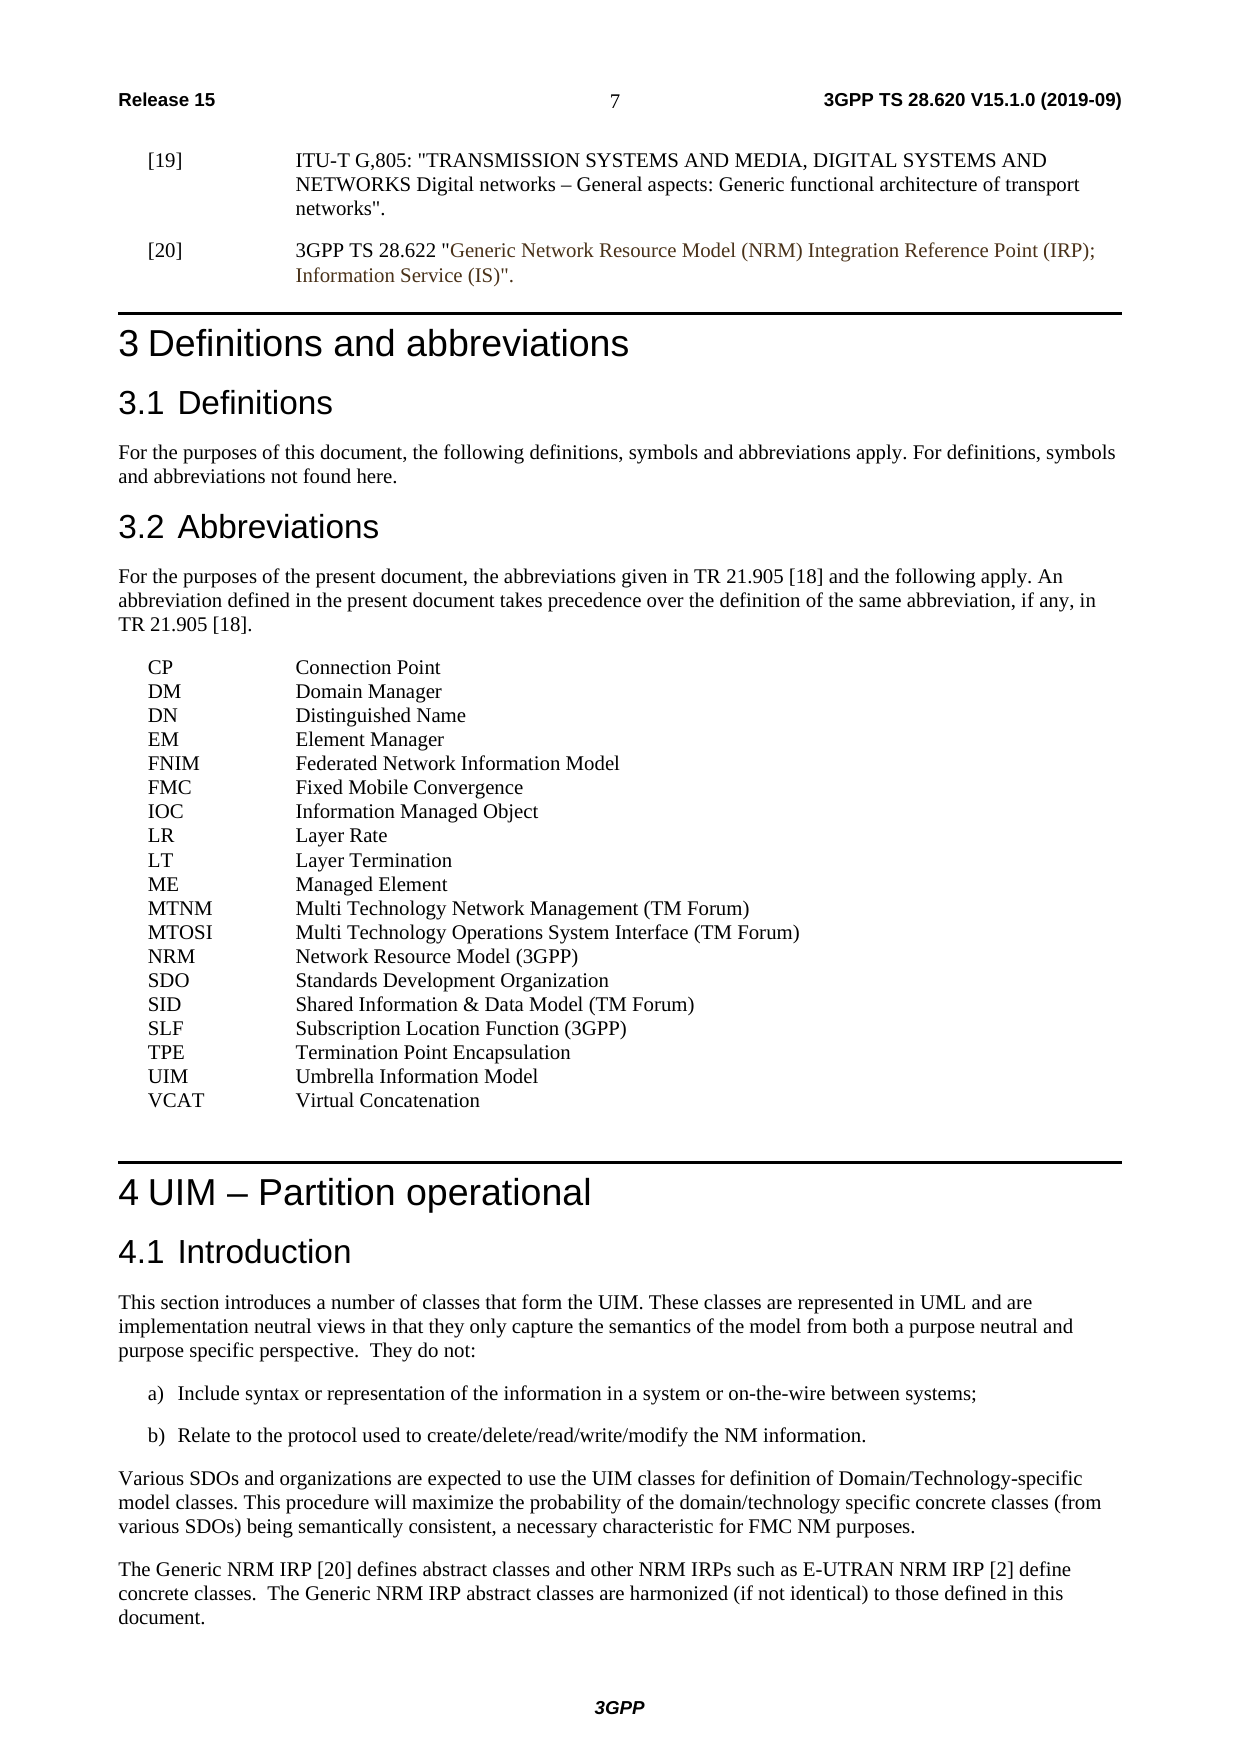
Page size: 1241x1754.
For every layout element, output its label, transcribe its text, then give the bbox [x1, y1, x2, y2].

text SLF Subscription Location Function (3GPP) [148, 1016, 1122, 1040]
text SID Shared Information & Data Model (TM Forum) [148, 992, 1122, 1016]
text ME Managed Element [148, 872, 1122, 896]
text UIM Umbrella Information Model [148, 1064, 1122, 1088]
text TPE Termination Point Encapsulation [148, 1040, 1122, 1064]
text DN Distinguished Name [148, 703, 1122, 727]
text [19] ITU-T G,805: "TRANSMISSION SYSTEMS AND MEDIA, DIGITAL SYSTEMS AND NETWORKS Digital networks – General aspects: Generic functional architecture of transport networks". [148, 147, 1122, 220]
text b) Relate to the protocol used to create/delete/read/write/modify the NM information. [148, 1423, 1122, 1447]
subtitle 4 UIM – Partition operational [118, 1164, 1122, 1214]
text LR Layer Rate [148, 823, 1122, 847]
text SDO Standards Development Organization [148, 968, 1122, 992]
text DM Domain Manager [148, 679, 1122, 703]
text FMC Fixed Mobile Convergence [148, 775, 1122, 799]
text VCAT Virtual Concatenation [148, 1088, 1122, 1112]
text MTNM Multi Technology Network Management (TM Forum) [148, 896, 1122, 920]
text Various SDOs and organizations are expected to use the UIM classes for definition of Domain/Technology-specific model classes. This procedure will maximize the probability of the domain/technology specific concrete classes (from various SDOs) being semantically consistent, a necessary characteristic for FMC NM purposes. [118, 1466, 1122, 1538]
subtitle 3.1 Definitions [118, 383, 1122, 421]
text For the purposes of this document, the following definitions, symbols and abbreviations apply. For definitions, symbols and abbreviations not found here. [118, 440, 1122, 488]
text This section introduces a number of classes that form the UIM. These classes are represented in UML and are implementation neutral views in that they only capture the semantics of the model from both a purpose neutral and purpose specific perspective. They do not: [118, 1290, 1122, 1362]
subtitle 4.1 Introduction [118, 1232, 1122, 1271]
text CP Connection Point [148, 655, 1122, 679]
text LT Layer Termination [148, 847, 1122, 872]
subtitle 3.2 Abbreviations [118, 507, 1122, 545]
text MTOSI Multi Technology Operations System Interface (TM Forum) [148, 920, 1122, 944]
text a) Include syntax or representation of the information in a system or on-the-wire between systems; [148, 1381, 1122, 1405]
text [20] 3GPP TS 28.622 "Generic Network Resource Model (NRM) Integration Reference Point (IRP); Information Service (IS)". [148, 238, 1122, 287]
subtitle 3 Definitions and abbreviations [118, 315, 1122, 364]
text EM Element Manager [148, 727, 1122, 751]
text NRM Network Resource Model (3GPP) [148, 944, 1122, 968]
text FNIM Federated Network Information Model [148, 751, 1122, 775]
text The Generic NRM IRP [20] defines abstract classes and other NRM IRPs such as E-UTRAN NRM IRP [2] define concrete classes. The Generic NRM IRP abstract classes are harmonized (if not identical) to those defined in this document. [118, 1557, 1122, 1629]
text For the purposes of the present document, the abbreviations given in TR 21.905 [18] and the following apply. An abbreviation defined in the present document takes precedence over the definition of the same abbreviation, if any, in TR 21.905 [18]. [118, 564, 1122, 636]
text IOC Information Managed Object [148, 799, 1122, 823]
